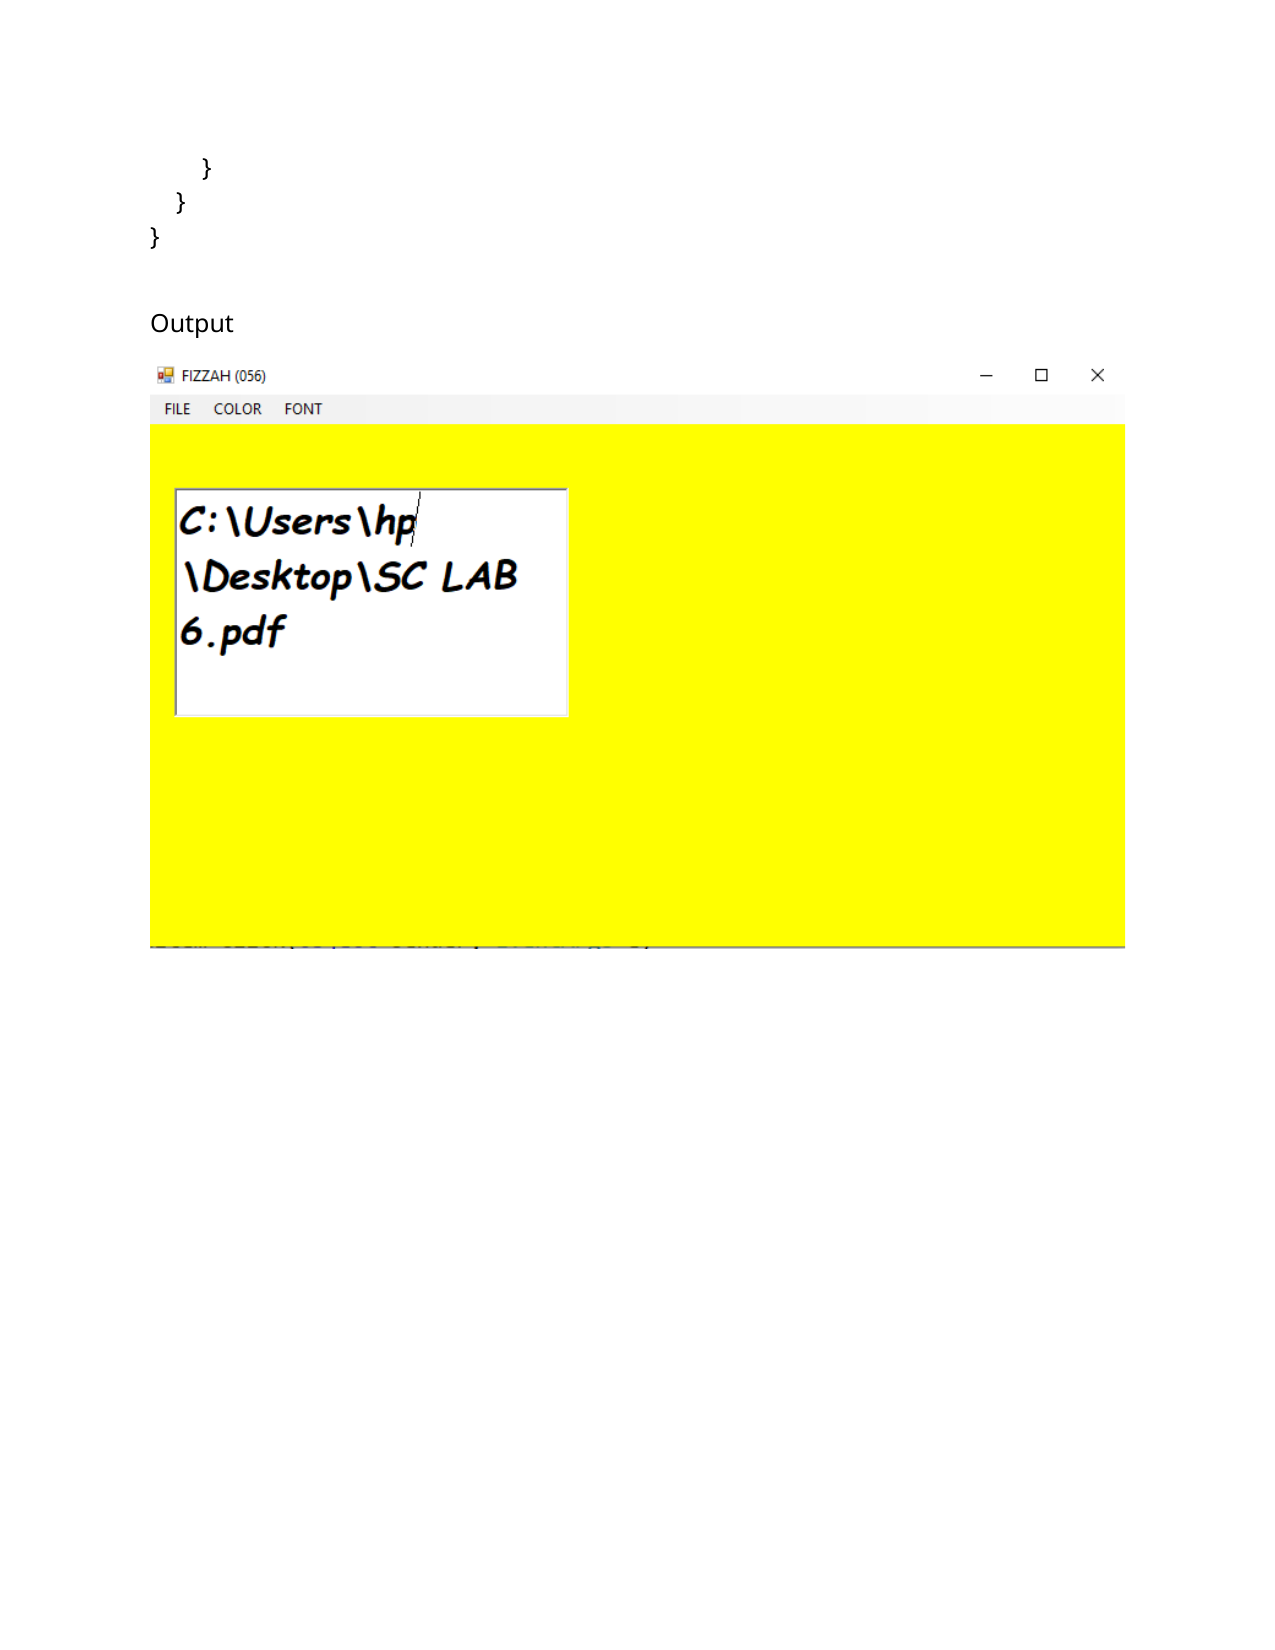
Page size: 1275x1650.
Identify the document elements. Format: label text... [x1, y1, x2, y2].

text Output [150, 306, 1125, 340]
picture [150, 359, 1125, 949]
text } [150, 218, 1125, 252]
text } [150, 184, 1125, 218]
text } [150, 150, 1125, 184]
